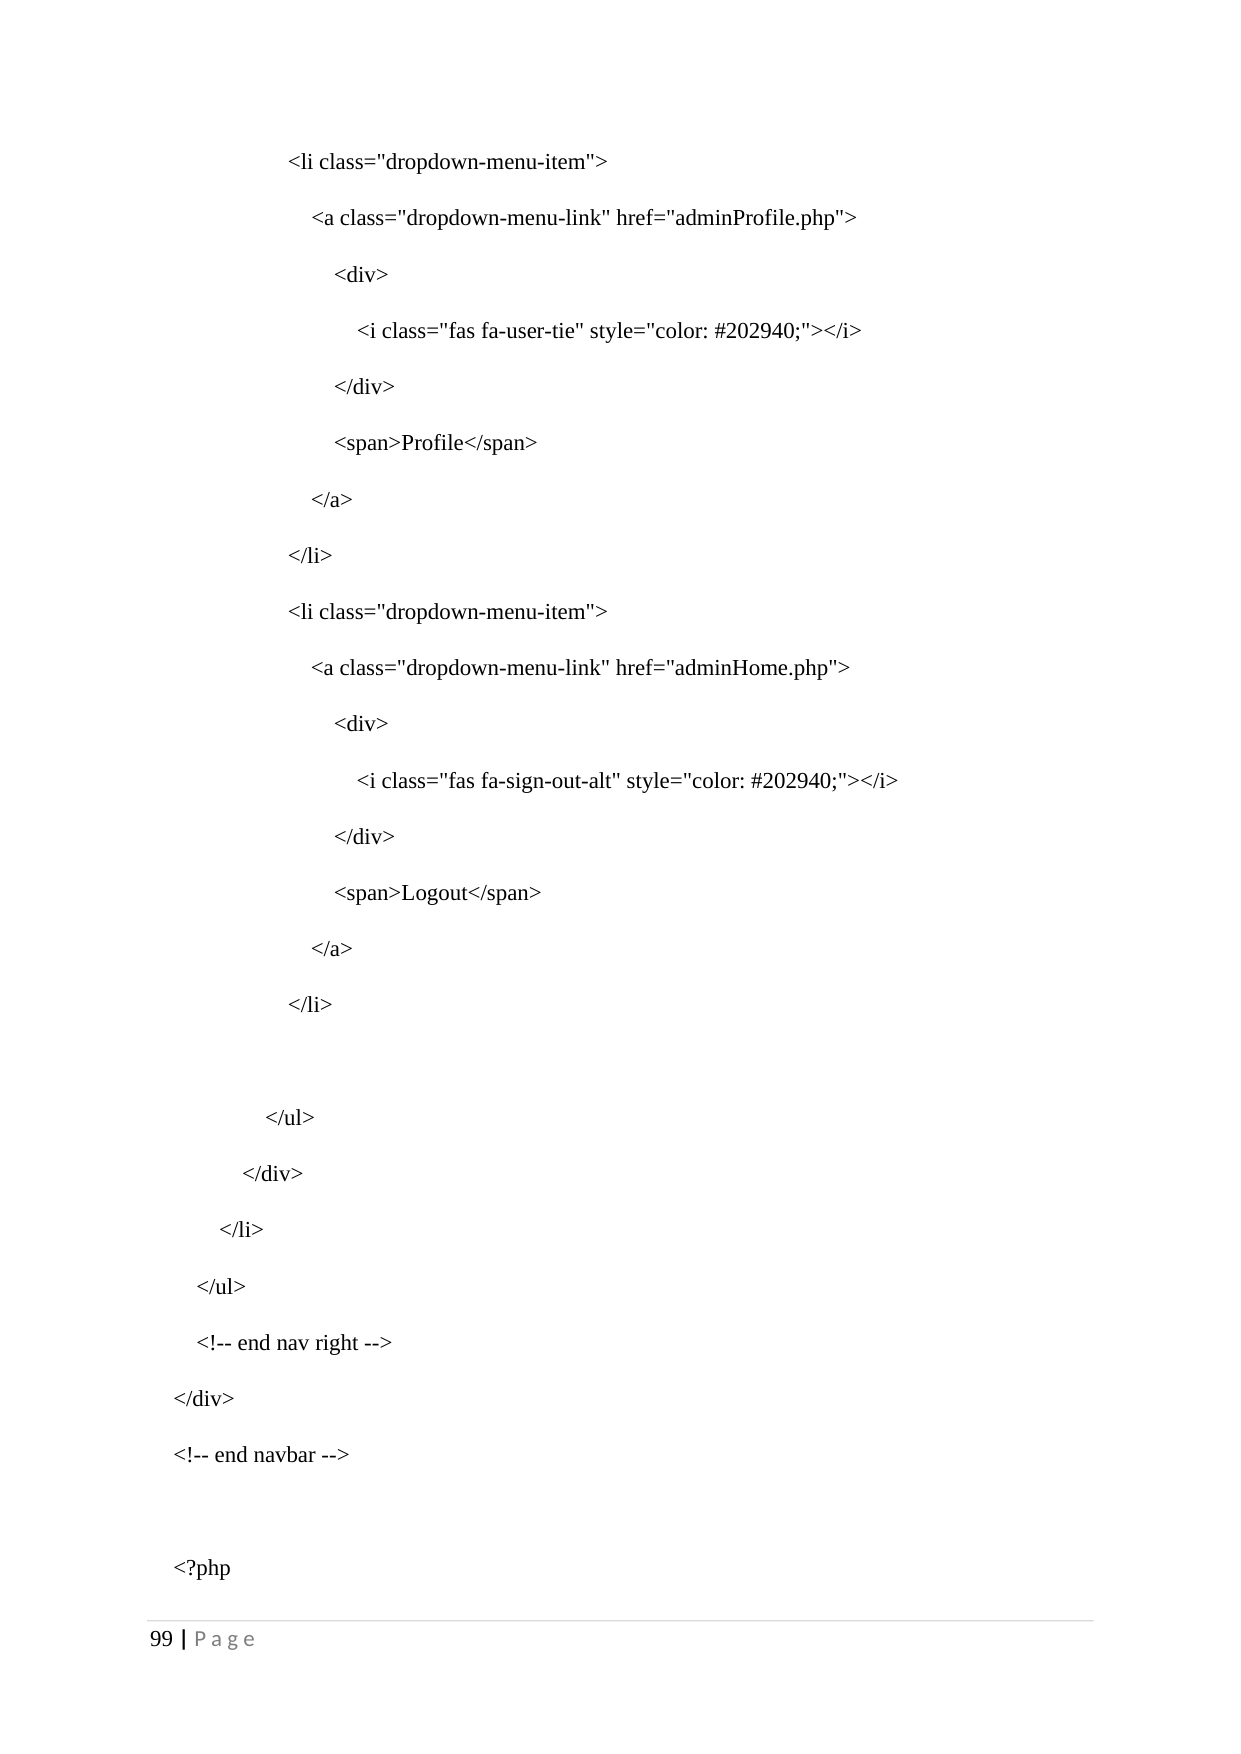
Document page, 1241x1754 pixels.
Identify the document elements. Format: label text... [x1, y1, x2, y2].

text <!-- end nav right --> [196, 1329, 1211, 1355]
text </div> [333, 823, 1211, 849]
text <!-- end navbar --> [173, 1441, 1211, 1468]
text </a> [311, 935, 1211, 962]
text <i class="fas fa-sign-out-alt" style="color: #202940;"></i> [356, 767, 1211, 793]
text <i class="fas fa-user-tie" style="color: #202940;"></i> [133, 317, 862, 343]
text <a class="dropdown-menu-link" href="adminHome.php"> [311, 654, 1211, 681]
text <div> [333, 711, 1211, 737]
text <span>Profile</span> [333, 429, 1211, 456]
text </li> [288, 542, 1211, 568]
text </li> [288, 992, 1211, 1018]
text </div> [333, 373, 1211, 399]
text <a class="dropdown-menu-link" href="adminProfile.php"> [133, 204, 858, 231]
text </ul> [196, 1273, 1211, 1299]
text <span>Logout</span> [333, 879, 1211, 905]
text </div> [173, 1385, 1211, 1411]
text </ul> [265, 1104, 1211, 1130]
text <li class="dropdown-menu-item"> [288, 148, 1211, 174]
text <div> [333, 261, 1211, 287]
text </div> [242, 1160, 1211, 1187]
text </li> [219, 1216, 1211, 1243]
text <li class="dropdown-menu-item"> [288, 598, 1211, 624]
text </a> [311, 486, 1211, 512]
text <?php [173, 1554, 1211, 1580]
